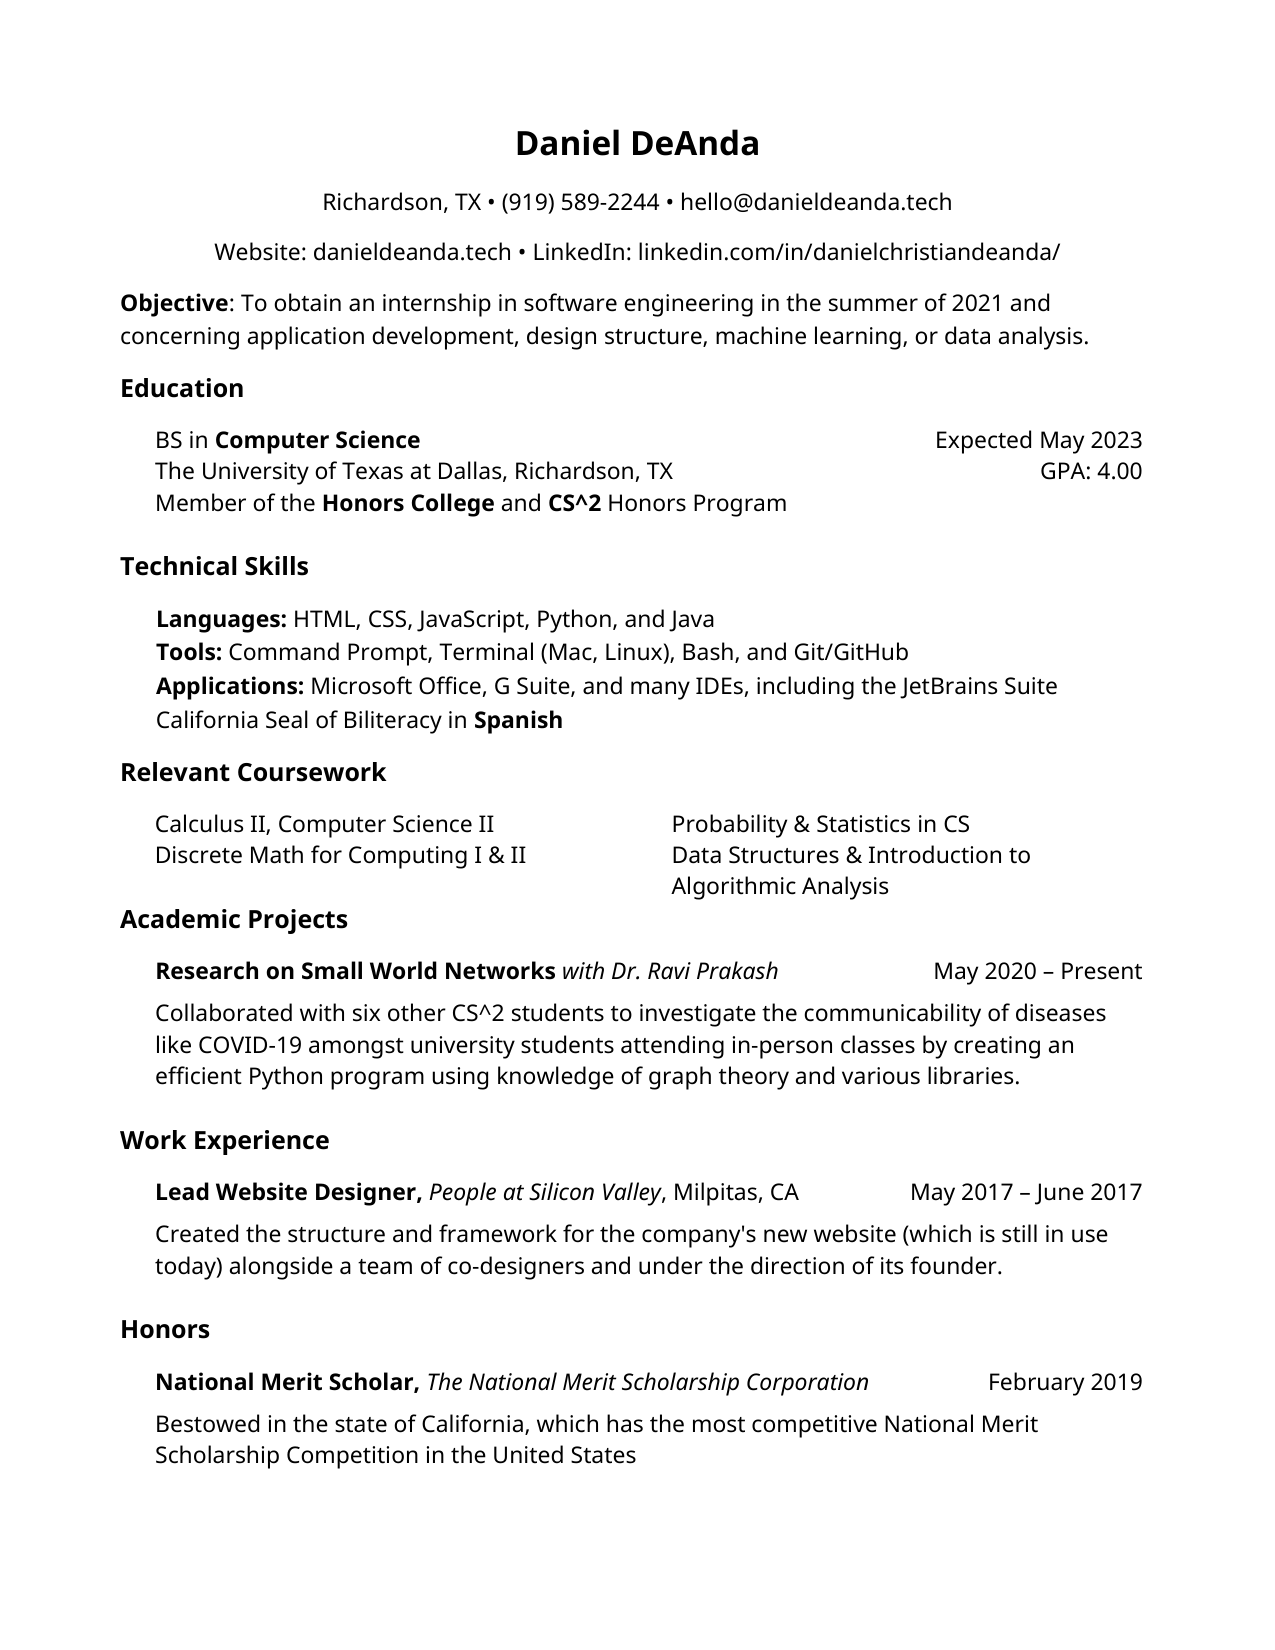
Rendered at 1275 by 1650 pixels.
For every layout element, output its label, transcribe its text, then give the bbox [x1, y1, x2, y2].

table_header May 2020 – Present [917, 955, 1154, 986]
table_header May 2017 – June 2017 [879, 1176, 1154, 1207]
table_header BS in Computer Science The University of Texas at Dallas, Richardson, TX Member of the Honors College and CS^2 Honors Program [120, 424, 907, 549]
text Daniel DeAnda [120, 120, 1155, 165]
text Academic Projects [120, 901, 1155, 935]
table_header Research on Small World Networks with Dr. Ravi Prakash [120, 955, 917, 986]
table_cell Bestowed in the state of California, which has the most competitive National Merit Scholarship Competition in the United States [120, 1397, 1154, 1502]
text Education [120, 371, 1155, 405]
text Honors [120, 1312, 1155, 1346]
text Languages: HTML, CSS, JavaScript, Python, and Java Tools: Command Prompt, Terminal (Mac, Linux), Bash, and Git/GitHub Applications: Microsoft Office, G Suite, and many IDEs, including the JetBrains Suite California Seal of Biliteracy in Spanish [120, 602, 1155, 735]
text Objective: To obtain an internship in software engineering in the summer of 2021 and concerning application development, design structure, machine learning, or data analysis. [120, 286, 1155, 351]
text Website: danieldeanda.tech • LinkedIn: linkedin.com/in/danielchristiandeanda/ [120, 236, 1155, 267]
table_header Probability & Statistics in CS Data Structures & Introduction to Algorithmic Analysis [636, 808, 1154, 901]
table_header February 2019 [973, 1366, 1154, 1397]
text Relevant Coursework [120, 754, 1155, 788]
table_header Lead Website Designer, People at Silicon Valley, Milpitas, CA [120, 1176, 879, 1207]
table_header Expected May 2023 GPA: 4.00 GPA: 4.00aasdf [907, 424, 1154, 549]
table_header Calculus II, Computer Science II Discrete Math for Computing I & II [120, 808, 636, 901]
text Work Experience [120, 1122, 1155, 1156]
table_cell Created the structure and framework for the company's new website (which is still in use today) alongside a team of co-designers and under the direction of its founder. [120, 1207, 1154, 1312]
text Richardson, TX • (919) 589-2244 • hello@danieldeanda.tech [120, 186, 1155, 217]
text Technical Skills [120, 549, 1155, 583]
table_header National Merit Scholar, The National Merit Scholarship Corporation [120, 1366, 972, 1397]
table_cell Collaborated with six other CS^2 students to investigate the communicability of diseases like COVID-19 amongst university students attending in-person classes by creating an efficient Python program using knowledge of graph theory and various libraries. [120, 986, 1154, 1122]
